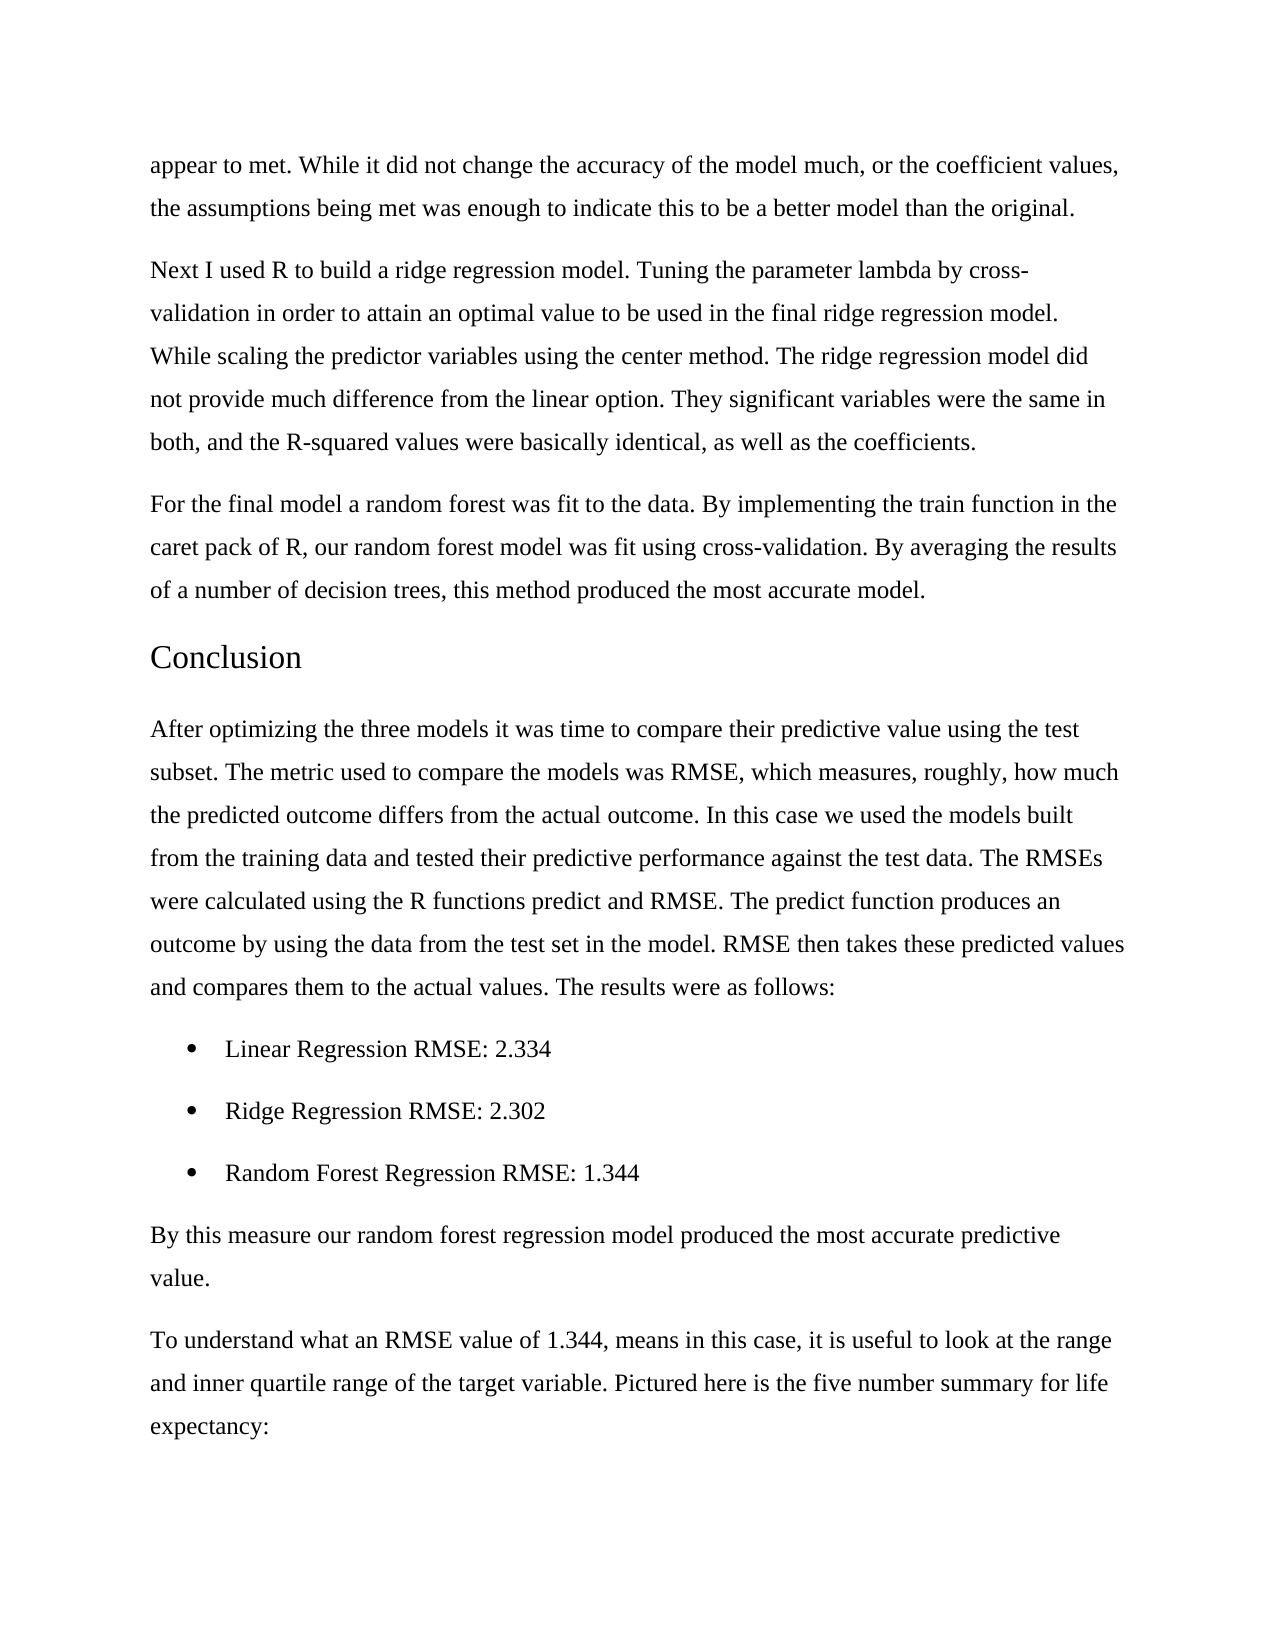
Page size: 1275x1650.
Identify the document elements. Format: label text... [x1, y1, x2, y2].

list Ridge Regression RMSE: 2.302 [187, 1096, 1125, 1125]
text After optimizing the three models it was time to compare their predictive value using the test subset. The metric used to compare the models was RMSE, which measures, roughly, how much the predicted outcome differs from the actual outcome. In this case we used the models built from the training data and tested their predictive performance against the test data. The RMSEs were calculated using the R functions predict and RMSE. The predict function produces an outcome by using the data from the test set in the model. RMSE then takes these predicted values and compares them to the actual values. The results were as follows: [150, 714, 1125, 1001]
list Linear Regression RMSE: 2.334 [187, 1034, 1125, 1063]
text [150, 150, 1125, 222]
text To understand what an RMSE value of 1.344, means in this case, it is useful to look at the range and inner quartile range of the target variable. Pictured here is the five number summary for life expectancy: [150, 1325, 1125, 1440]
text For the final model a random forest was fit to the data. By implementing the train function in the caret pack of R, our random forest model was fit using cross-validation. By averaging the results of a number of decision trees, this method produced the most accurate model. [150, 489, 1125, 604]
list Random Forest Regression RMSE: 1.344 [187, 1158, 1125, 1187]
text Conclusion [150, 637, 1125, 676]
text By this measure our random forest regression model produced the most accurate predictive value. [150, 1220, 1125, 1292]
text Next I used R to build a ridge regression model. Tuning the parameter lambda by cross-validation in order to attain an optimal value to be used in the final ridge regression model. While scaling the predictor variables using the center method. The ridge regression model did not provide much difference from the linear option. They significant variables were the same in both, and the R-squared values were basically identical, as well as the coefficients. [150, 255, 1125, 456]
